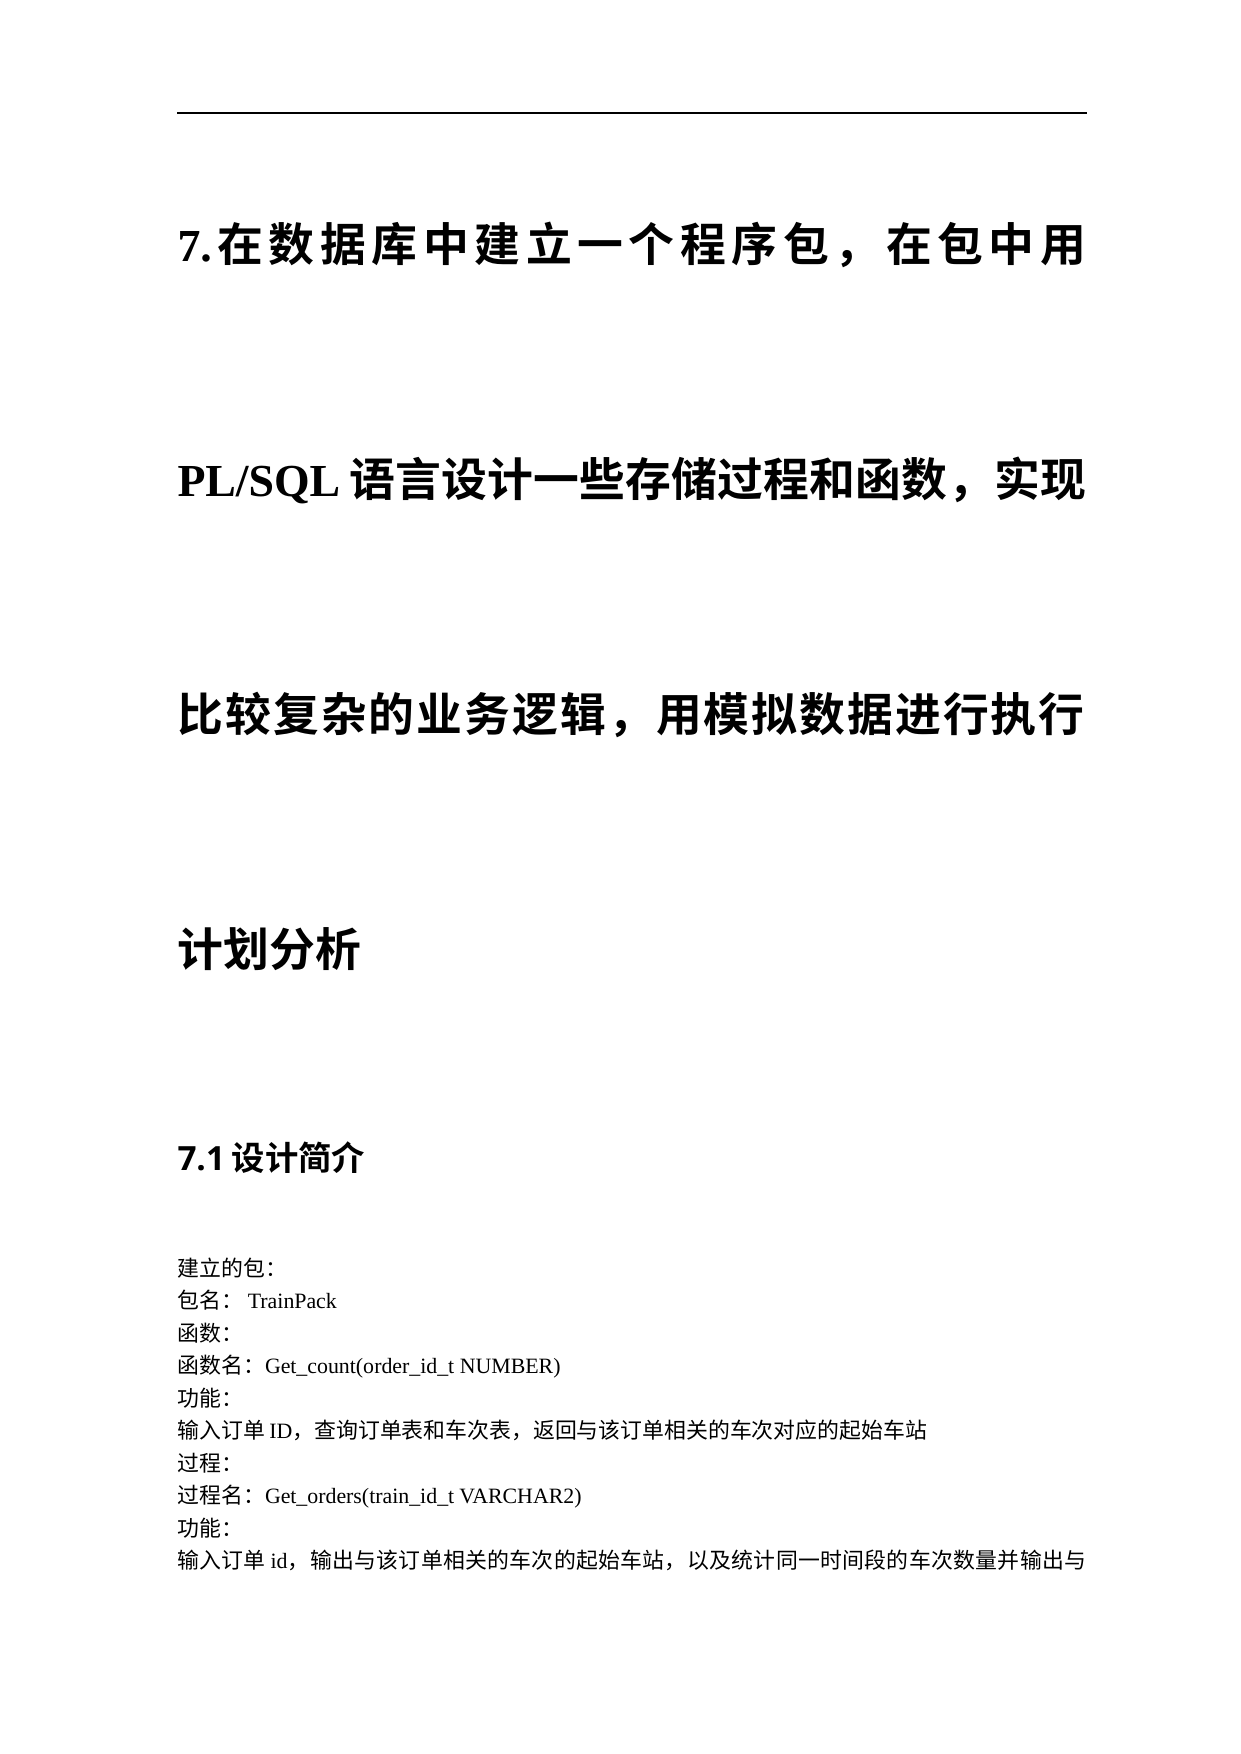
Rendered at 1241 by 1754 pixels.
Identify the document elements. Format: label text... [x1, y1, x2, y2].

subtitle 7.在数据库中建立一个程序包，在包中用PL/SQL语言设计一些存储过程和函数，实现比较复杂的业务逻辑，用模拟数据进行执行计划分析 [177, 193, 1087, 995]
subtitle 7.1设计简介 [177, 1123, 1087, 1188]
